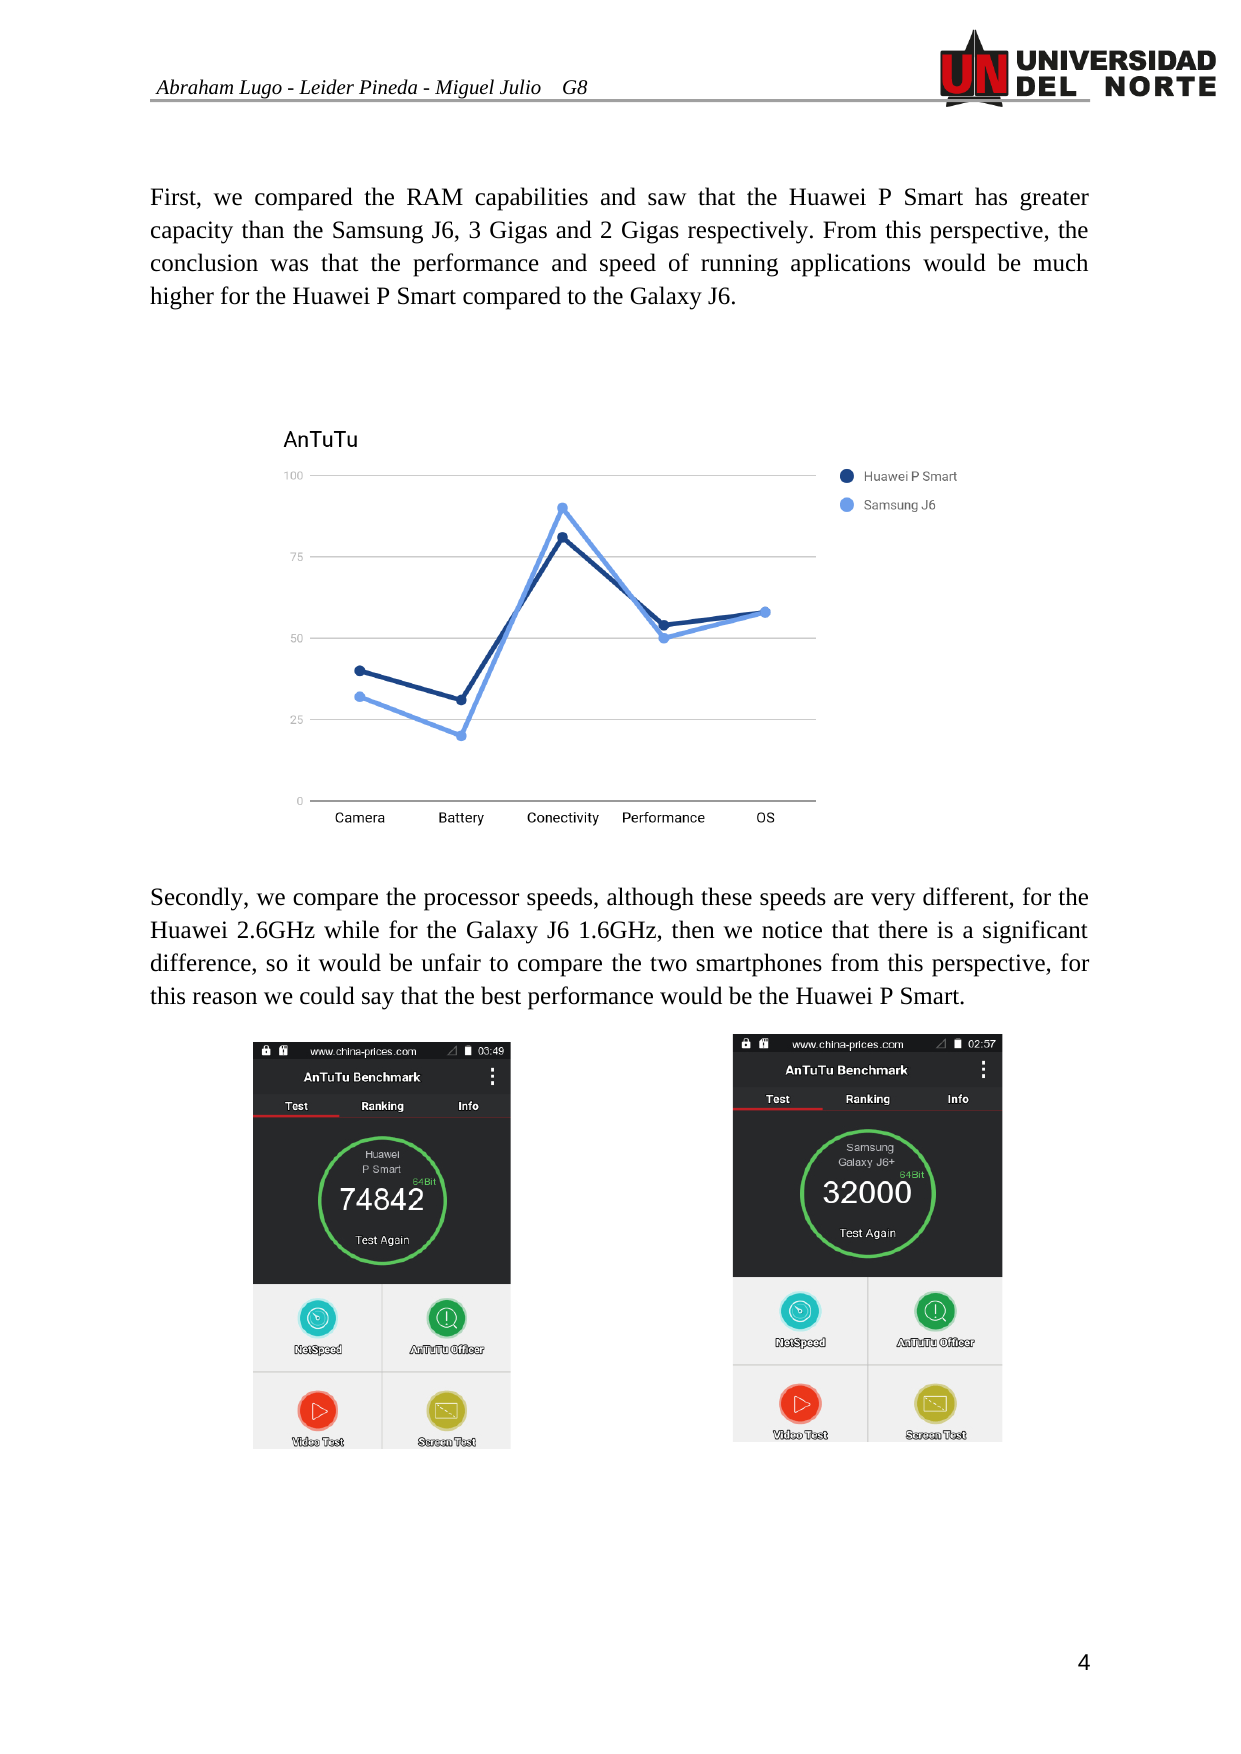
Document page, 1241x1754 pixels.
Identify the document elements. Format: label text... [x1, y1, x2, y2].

picture [261, 404, 979, 848]
picture [936, 29, 1221, 107]
text First, we compared the RAM capabilities and saw that the Huawei P Smart has greater capacity than the Samsung J6, 3 Gigas and 2 Gigas respectively. From this perspective, the conclusion was that the performance and speed of running applications would be much higher for the Huawei P Smart compared to the Galaxy J6. [150, 182, 1090, 310]
text Secondly, we compare the processor speeds, although these speeds are very different, for the Huawei 2.6GHz while for the Galaxy J6 1.6GHz, then we notice that there is a significant difference, so it would be unfair to compare the two smartphones from this perspective, for this reason we could say that the best performance would be the Huawei P Smart. [150, 882, 1090, 1009]
picture [732, 1034, 1003, 1442]
picture [253, 1042, 511, 1449]
